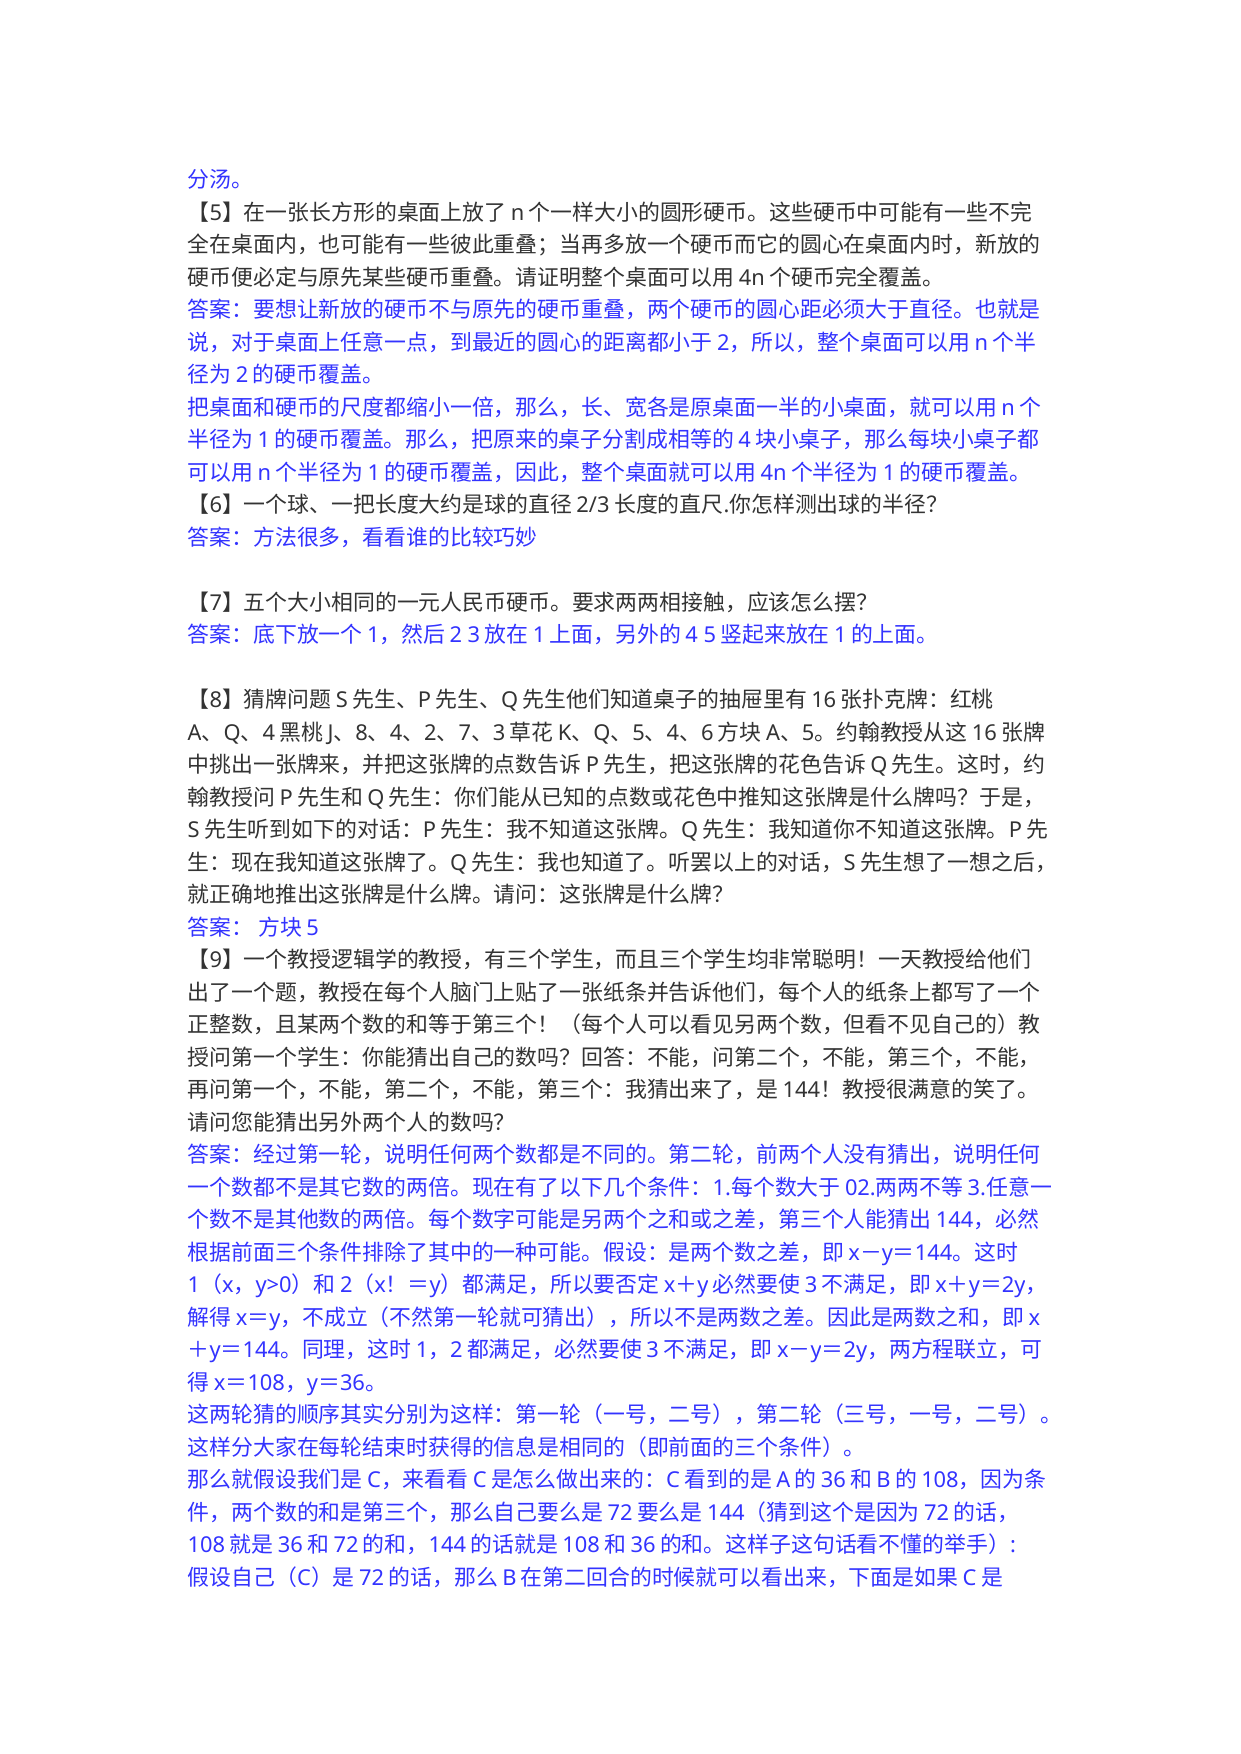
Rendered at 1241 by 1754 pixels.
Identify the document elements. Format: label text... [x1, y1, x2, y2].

text 答案：方法很多，看看谁的比较巧妙 【7】五个大小相同的一元人民币硬币。要求两两相接触，应该怎么摆？ 答案：底下放一个1，然后2 3放在1上面，另外的4 5竖起来放在1的上面。 【8】猜牌问题S先生、P先生、Q先生他们知道桌子的抽屉里有16张扑克牌：红桃A、Q、4黑桃J、8、4、2、7、3草花K、Q、5、4、6方块A、5。约翰教授从这16张牌中挑出一张牌来，并把这张牌的点数告诉P先生，把这张牌的花色告诉Q先生。这时，约翰教授问P先生和Q先生：你们能从已知的点数或花色中推知这张牌是什么牌吗？于是，S先生听到如下的对话：P先生：我不知道这张牌。Q先生：我知道你不知道这张牌。P先生：现在我知道这张牌了。Q先生：我也知道了。听罢以上的对话，S先生想了一想之后，就正确地推出这张牌是什么牌。请问：这张牌是什么牌？ [187, 519, 1053, 909]
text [187, 162, 1053, 519]
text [187, 909, 1053, 1592]
